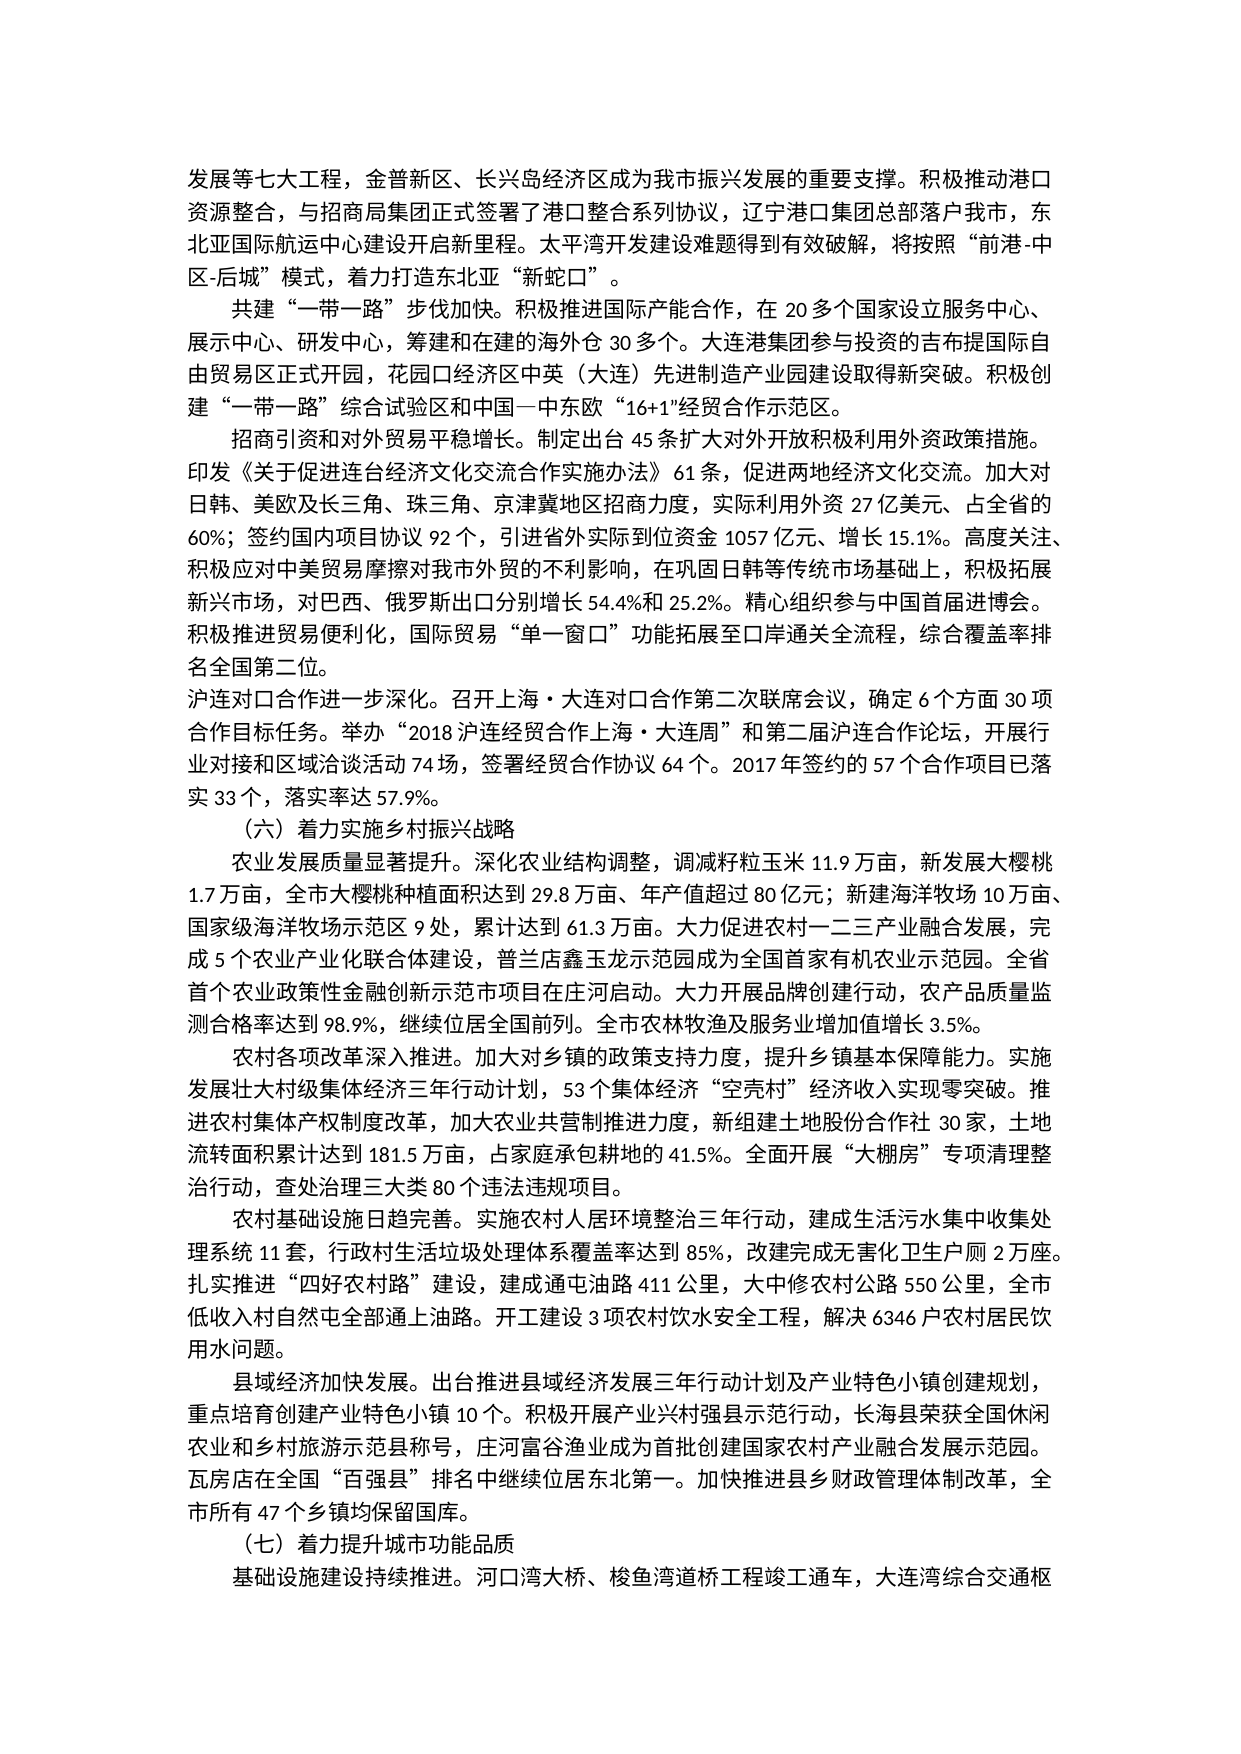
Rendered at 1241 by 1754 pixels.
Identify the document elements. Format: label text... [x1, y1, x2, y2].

text 县域经济加快发展。出台推进县域经济发展三年行动计划及产业特色小镇创建规划，重点培育创建产业特色小镇10个。积极开展产业兴村强县示范行动，长海县荣获全国休闲农业和乡村旅游示范县称号，庄河富谷渔业成为首批创建国家农村产业融合发展示范园。瓦房店在全国“百强县”排名中继续位居东北第一。加快推进县乡财政管理体制改革，全市所有47个乡镇均保留国库。 [187, 1364, 1053, 1527]
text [187, 1559, 1053, 1592]
text 农业发展质量显著提升。深化农业结构调整，调减籽粒玉米11.9万亩，新发展大樱桃1.7万亩，全市大樱桃种植面积达到29.8万亩、年产值超过80亿元；新建海洋牧场10万亩、国家级海洋牧场示范区9处，累计达到61.3万亩。大力促进农村一二三产业融合发展，完成5个农业产业化联合体建设，普兰店鑫玉龙示范园成为全国首家有机农业示范园。全省首个农业政策性金融创新示范市项目在庄河启动。大力开展品牌创建行动，农产品质量监测合格率达到98.9%，继续位居全国前列。全市农林牧渔及服务业增加值增长3.5%。 [187, 844, 1053, 1039]
text 沪连对口合作进一步深化。召开上海•大连对口合作第二次联席会议，确定6个方面30项合作目标任务。举办“2018沪连经贸合作上海•大连周”和第二届沪连合作论坛，开展行业对接和区域洽谈活动74场，签署经贸合作协议64个。2017年签约的57个合作项目已落实33个，落实率达57.9%。 [187, 682, 1053, 812]
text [187, 162, 1053, 292]
text （六）着力实施乡村振兴战略 [187, 812, 1053, 844]
text 农村各项改革深入推进。加大对乡镇的政策支持力度，提升乡镇基本保障能力。实施发展壮大村级集体经济三年行动计划，53个集体经济“空壳村”经济收入实现零突破。推进农村集体产权制度改革，加大农业共营制推进力度，新组建土地股份合作社30家，土地流转面积累计达到181.5万亩，占家庭承包耕地的41.5%。全面开展“大棚房”专项清理整治行动，查处治理三大类80个违法违规项目。 [187, 1039, 1053, 1202]
text （七）着力提升城市功能品质 [187, 1527, 1053, 1559]
text 农村基础设施日趋完善。实施农村人居环境整治三年行动，建成生活污水集中收集处理系统11套，行政村生活垃圾处理体系覆盖率达到85%，改建完成无害化卫生户厕2万座。扎实推进“四好农村路”建设，建成通屯油路411公里，大中修农村公路550公里，全市低收入村自然屯全部通上油路。开工建设3项农村饮水安全工程，解决6346户农村居民饮用水问题。 [187, 1202, 1053, 1364]
text 共建“一带一路”步伐加快。积极推进国际产能合作，在20多个国家设立服务中心、展示中心、研发中心，筹建和在建的海外仓30多个。大连港集团参与投资的吉布提国际自由贸易区正式开园，花园口经济区中英（大连）先进制造产业园建设取得新突破。积极创建“一带一路”综合试验区和中国—中东欧“16+1”经贸合作示范区。 [187, 292, 1053, 422]
text 招商引资和对外贸易平稳增长。制定出台45条扩大对外开放积极利用外资政策措施。印发《关于促进连台经济文化交流合作实施办法》61条，促进两地经济文化交流。加大对日韩、美欧及长三角、珠三角、京津冀地区招商力度，实际利用外资27亿美元、占全省的60%；签约国内项目协议92个，引进省外实际到位资金1057亿元、增长15.1%。高度关注、积极应对中美贸易摩擦对我市外贸的不利影响，在巩固日韩等传统市场基础上，积极拓展新兴市场，对巴西、俄罗斯出口分别增长54.4%和25.2%。精心组织参与中国首届进博会。积极推进贸易便利化，国际贸易“单一窗口”功能拓展至口岸通关全流程，综合覆盖率排名全国第二位。 [187, 422, 1053, 682]
